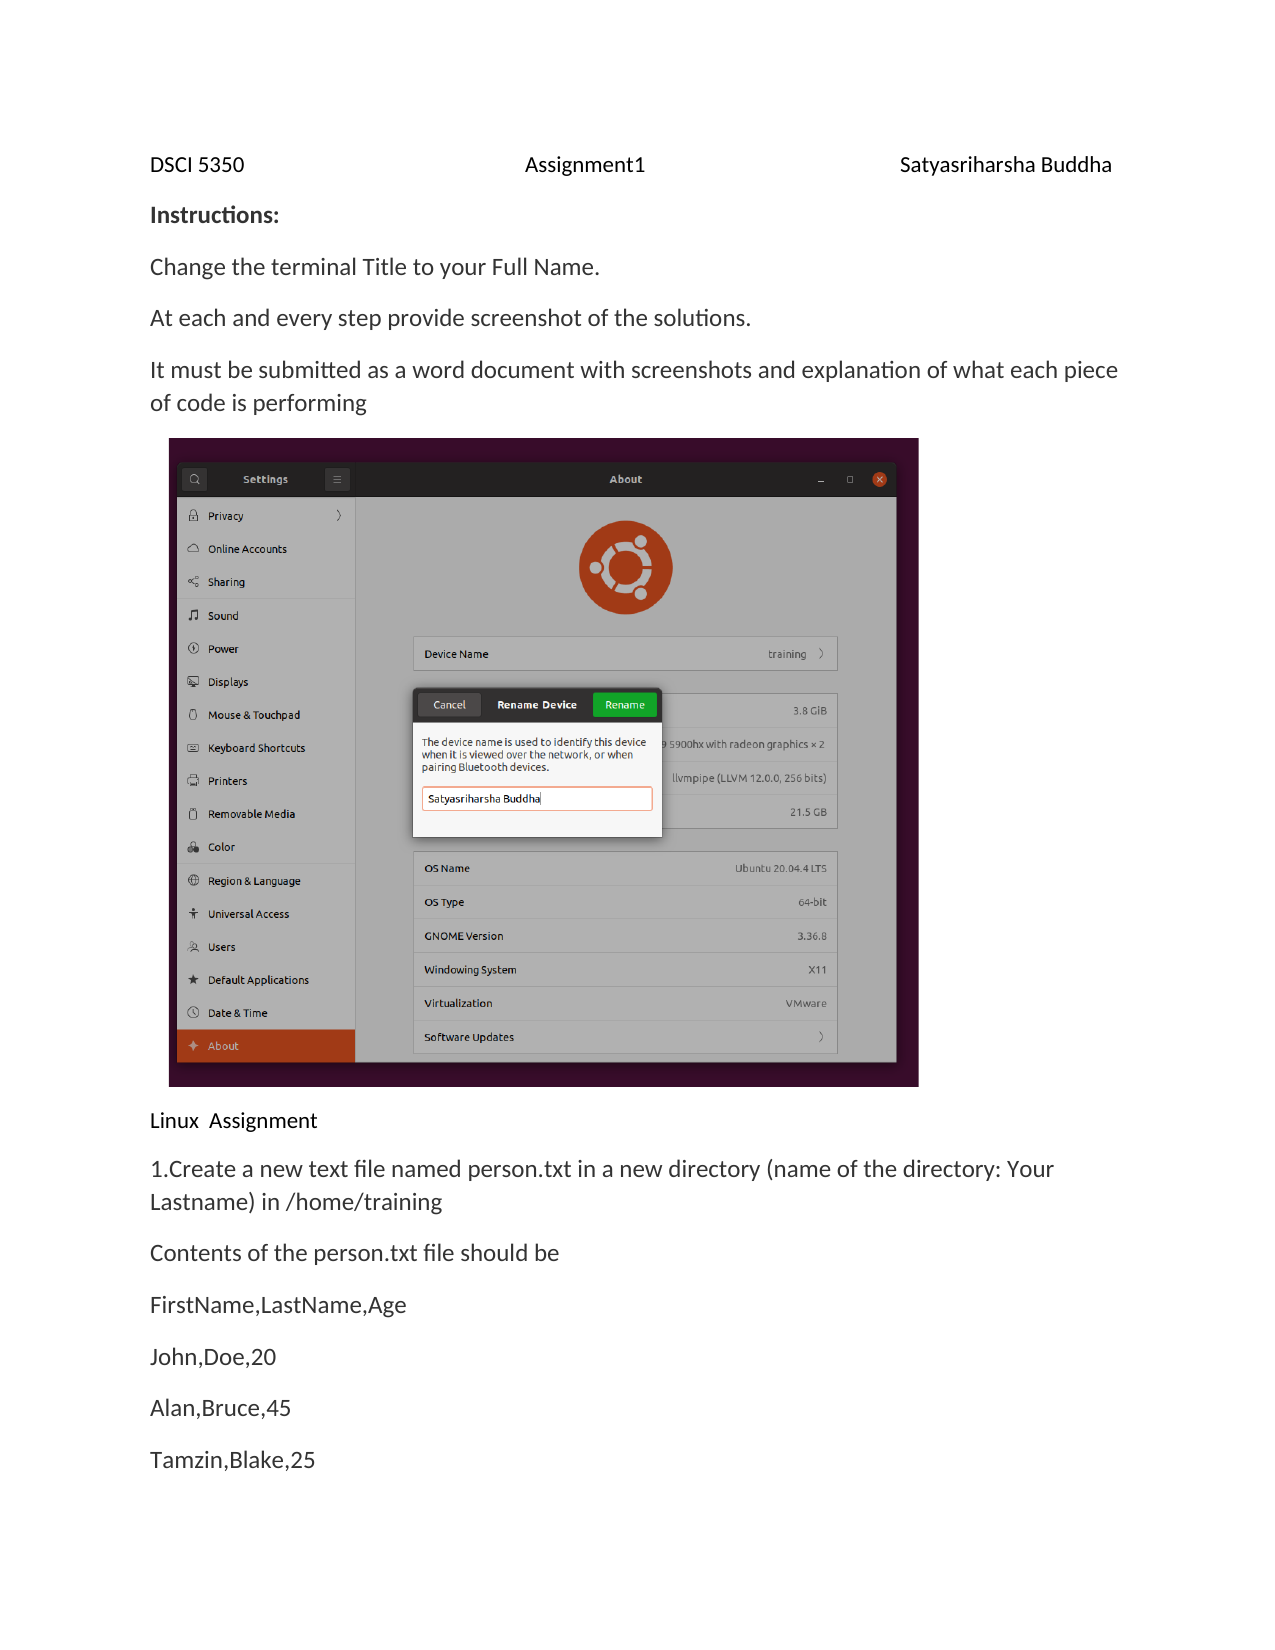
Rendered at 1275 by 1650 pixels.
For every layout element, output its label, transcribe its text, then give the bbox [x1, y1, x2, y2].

text Change the terminal Title to your Full Name. [150, 251, 1125, 281]
text Linux Assignment [150, 1106, 1125, 1134]
text Instructions: [150, 199, 1125, 229]
text John,Doe,20 [150, 1341, 1125, 1371]
text FirstName,LastName,Age [150, 1289, 1125, 1319]
text Tamzin,Blake,25 [150, 1444, 1125, 1474]
text Alan,Bruce,45 [150, 1392, 1125, 1423]
text At each and every step provide screenshot of the solutions. [150, 302, 1125, 333]
text DSCI 5350 Assignment1 Satyasriharsha Buddha [150, 150, 1125, 178]
text It must be submitted as a word document with screenshots and explanation of what each piece of code is performing [150, 354, 1125, 417]
text 1.Create a new text file named person.txt in a new directory (name of the directory: Your Lastname) in /home/training [150, 1153, 1125, 1216]
text Contents of the person.txt file should be [150, 1237, 1125, 1268]
